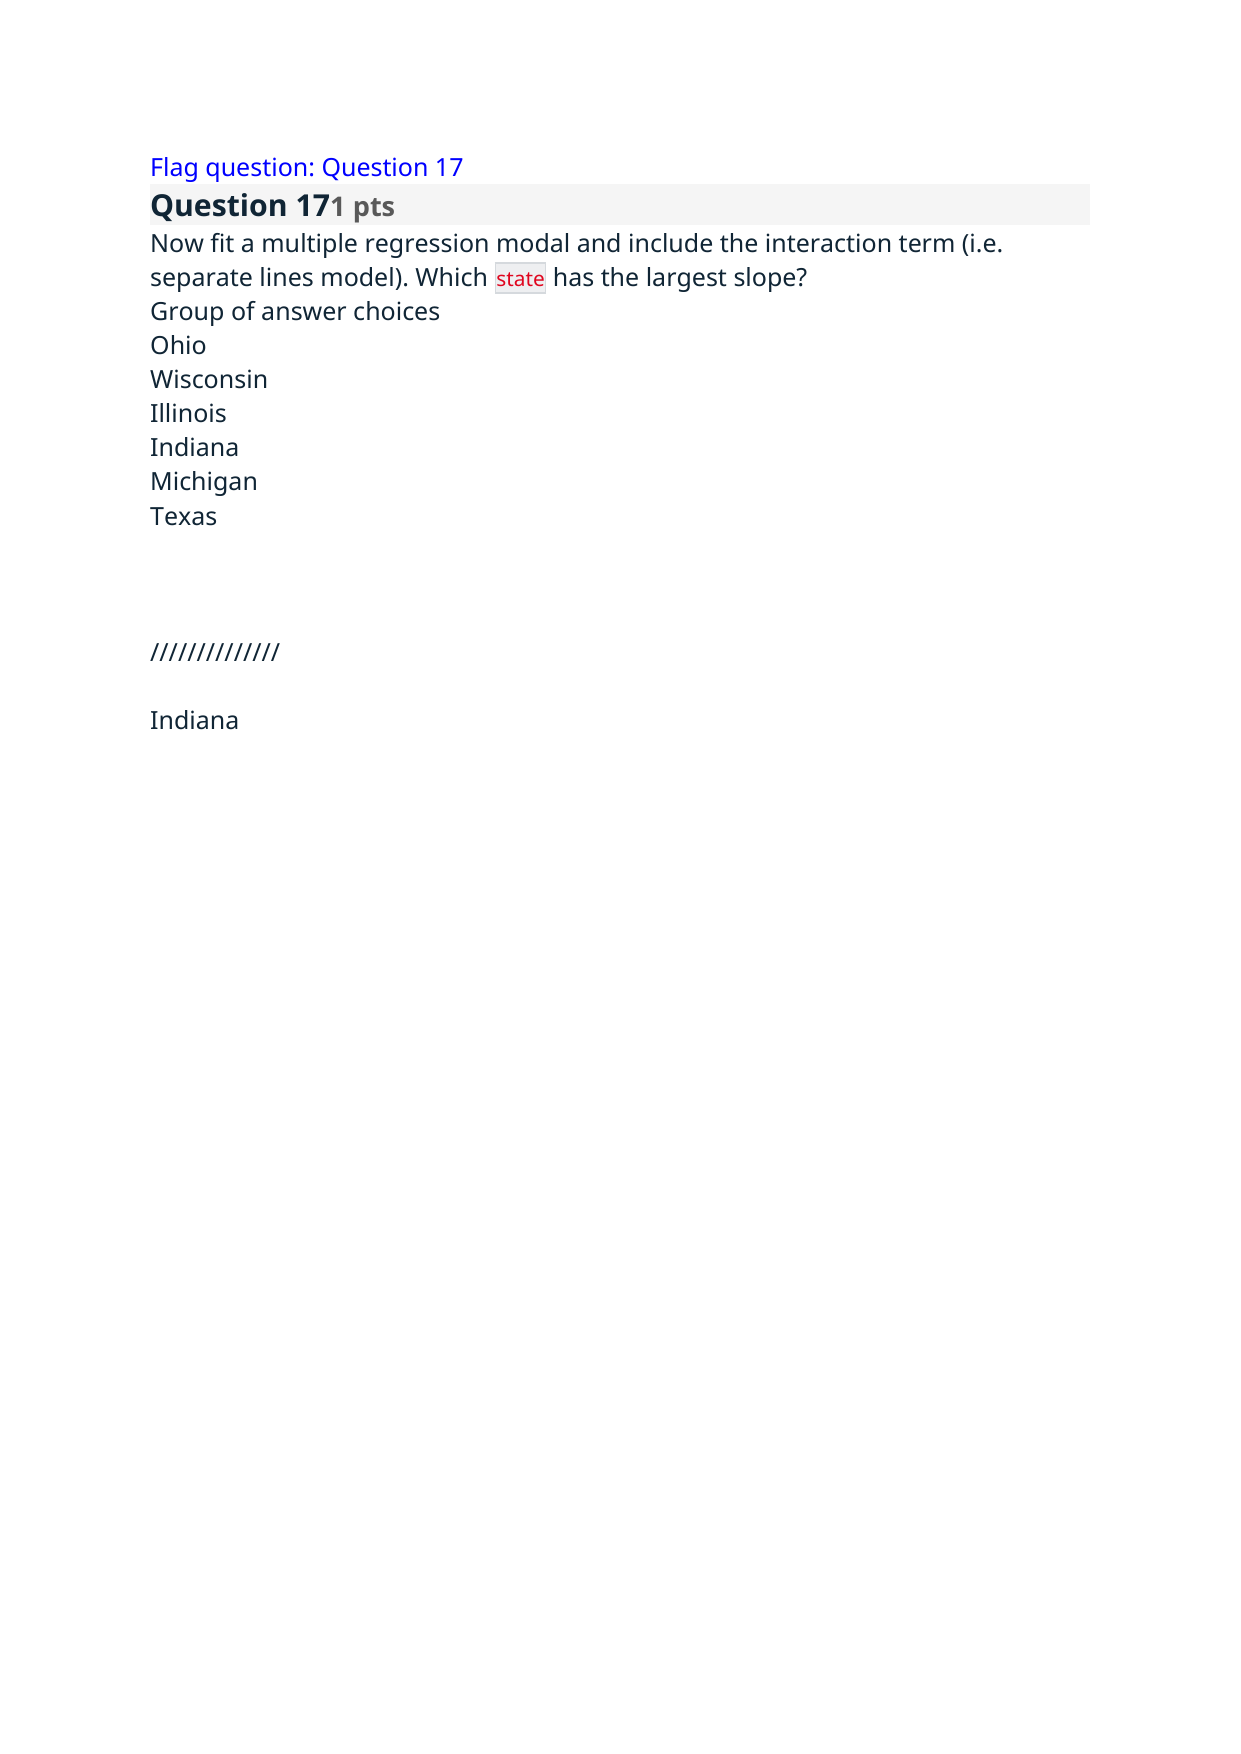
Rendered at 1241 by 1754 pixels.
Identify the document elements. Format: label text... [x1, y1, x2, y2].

text Ohio [150, 328, 1090, 362]
text Indiana [150, 702, 1090, 737]
text Wisconsin [150, 362, 1090, 396]
text Question 171 pts [150, 184, 1090, 225]
text Now fit a multiple regression modal and include the interaction term (i.e. separate lines model). Which state has the largest slope? [150, 225, 1090, 294]
text Indiana [150, 430, 1090, 464]
text Illinois [150, 396, 1090, 430]
text Flag question: Question 17 [150, 150, 1090, 184]
text Group of answer choices [150, 294, 1090, 328]
text ////////////// [150, 634, 1090, 668]
text Texas [150, 498, 1090, 532]
text Michigan [150, 464, 1090, 498]
